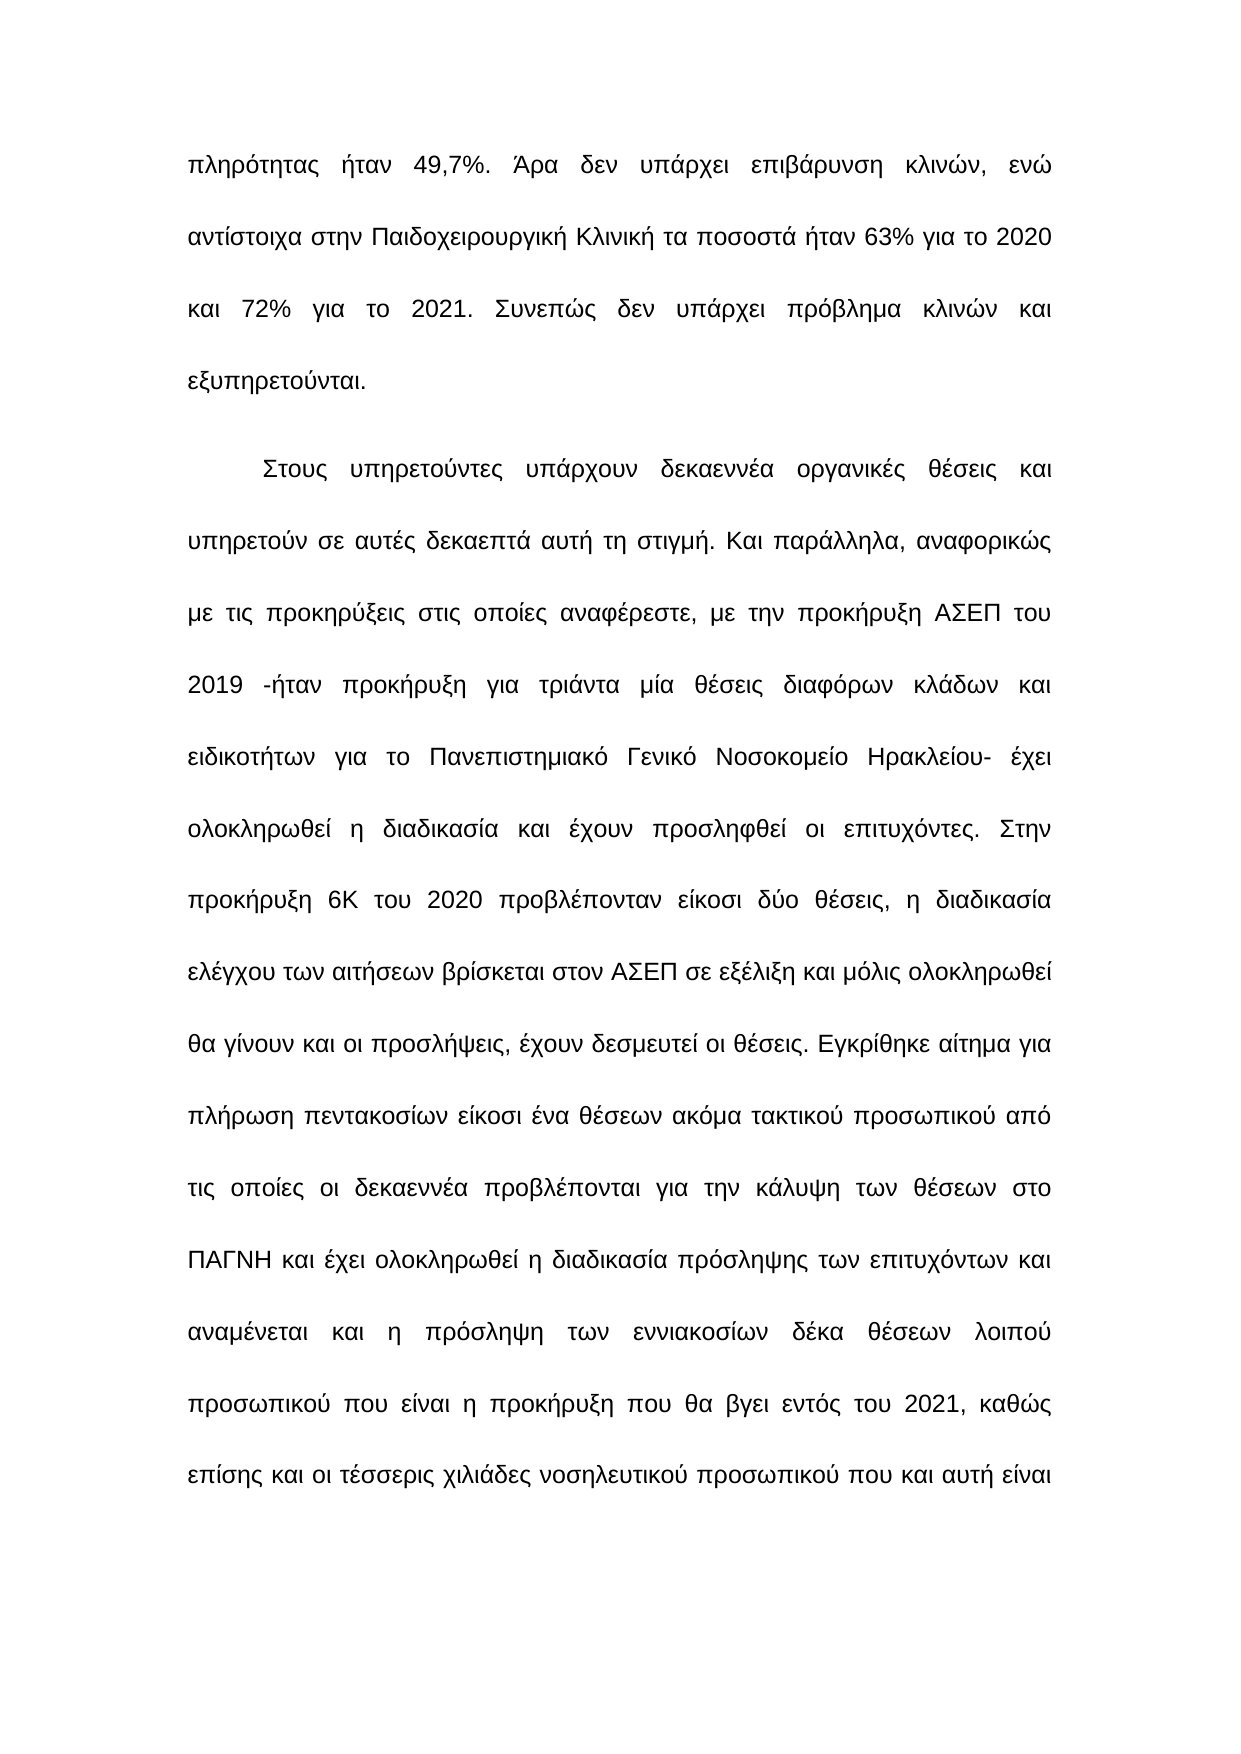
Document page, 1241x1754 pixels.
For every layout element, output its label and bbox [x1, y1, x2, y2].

text [187, 454, 1053, 1489]
text [187, 150, 1053, 394]
